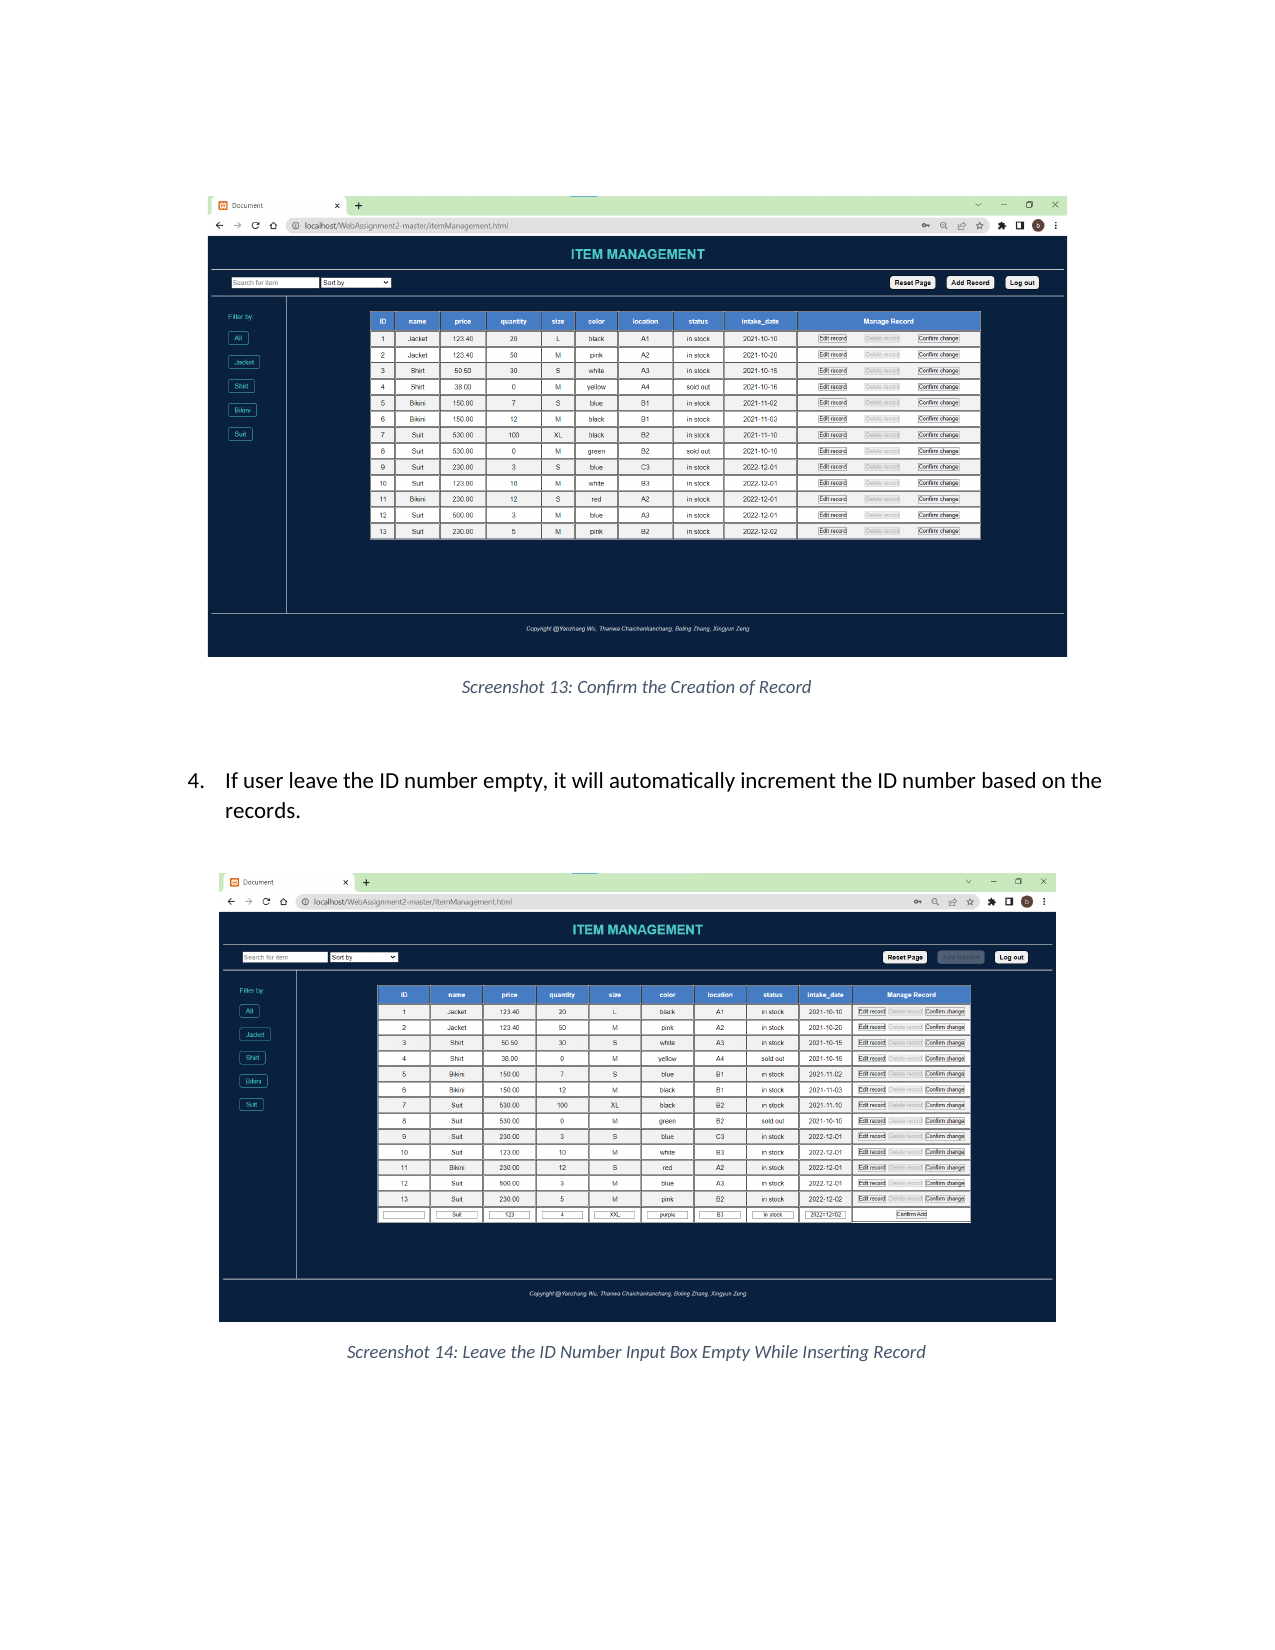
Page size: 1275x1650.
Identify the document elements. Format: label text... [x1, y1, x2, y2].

picture [219, 873, 1056, 1322]
list If user leave the ID number empty, it will automatically increment the ID number based on the records. [187, 766, 1125, 824]
picture [207, 196, 1068, 657]
